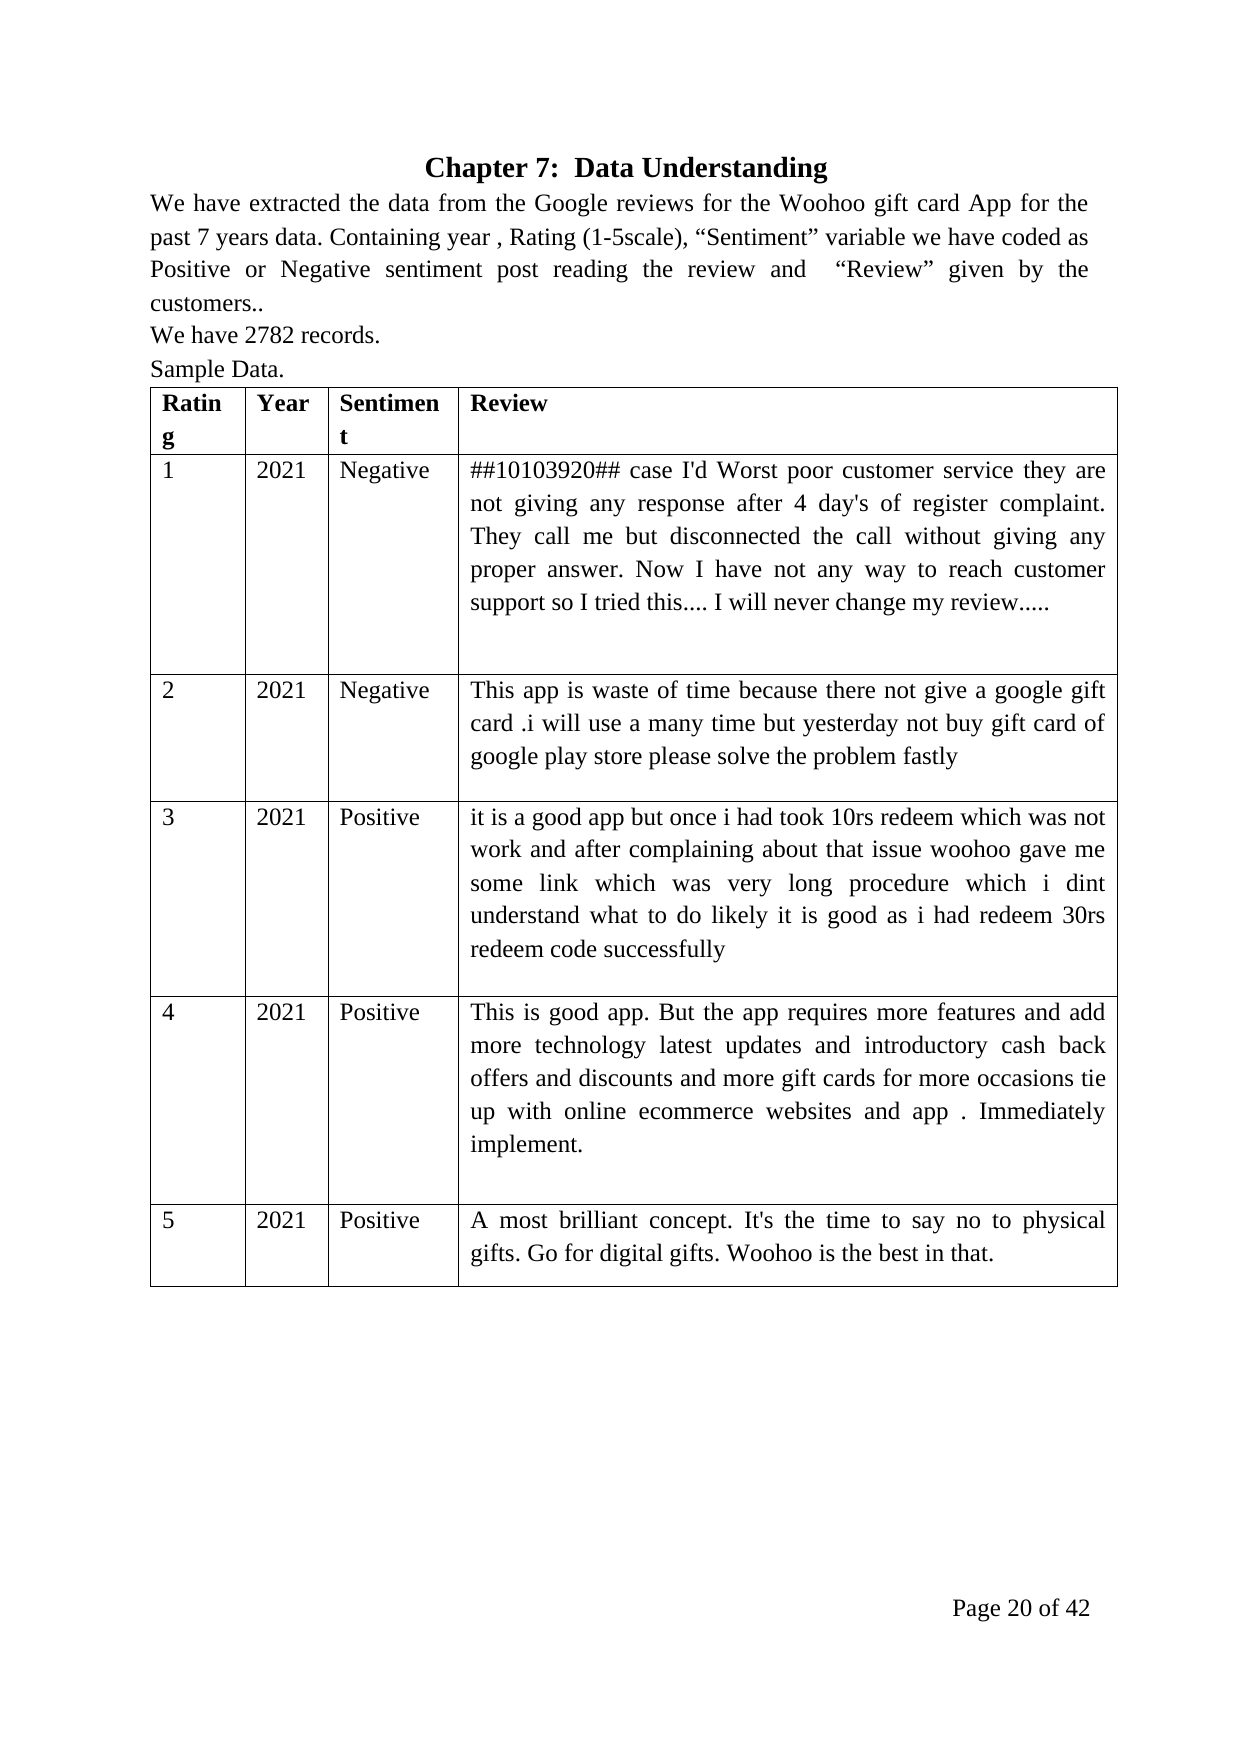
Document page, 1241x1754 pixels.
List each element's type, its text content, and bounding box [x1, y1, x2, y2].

table_cell Negative [329, 675, 458, 801]
table_cell This app is waste of time because there not give a google gift card .i will use a many time but yesterday not buy gift card of google play store please solve the problem fastly [459, 675, 1117, 801]
table_cell 5 [151, 1205, 245, 1286]
table_header Sentiment [329, 388, 458, 454]
table_cell 2021 [246, 1205, 328, 1286]
table_cell 3 [151, 802, 245, 996]
table_cell 1 [151, 455, 245, 674]
table_cell 2021 [246, 675, 328, 801]
table_cell it is a good app but once i had took 10rs redeem which was not work and after complaining about that issue woohoo gave me some link which was very long procedure which i dint understand what to do likely it is good as i had redeem 30rs redeem code successfully [459, 802, 1117, 996]
table_cell 2021 [246, 997, 328, 1204]
subtitle Chapter 7: Data Understanding [150, 150, 1102, 183]
table_header Review [459, 388, 1117, 454]
table_cell A most brilliant concept. It's the time to say no to physical gifts. Go for digital gifts. Woohoo is the best in that. [459, 1205, 1117, 1286]
table_cell 2021 [246, 455, 328, 674]
table_cell 2021 [246, 802, 328, 996]
table_cell 2 [151, 675, 245, 801]
table_cell This is good app. But the app requires more features and add more technology latest updates and introductory cash back offers and discounts and more gift cards for more occasions tie up with online ecommerce websites and app . Immediately implement. [459, 997, 1117, 1204]
table_cell ##10103920## case I'd Worst poor customer service they are not giving any response after 4 day's of register complaint. They call me but disconnected the call without giving any proper answer. Now I have not any way to reach customer support so I tried this.... I will never change my review..... [459, 455, 1117, 674]
table_cell Positive [329, 1205, 458, 1286]
table_cell Negative [329, 455, 458, 674]
text We have extracted the data from the Google reviews for the Woohoo gift card App for the past 7 years data. Containing year , Rating (1-5scale), “Sentiment” variable we have coded as Positive or Negative sentiment post reading the review and “Review” given by the customers.. [150, 188, 1090, 316]
table_cell 4 [151, 997, 245, 1204]
table_cell Positive [329, 997, 458, 1204]
table_header Year [246, 388, 328, 454]
table_cell Positive [329, 802, 458, 996]
text Sample Data. [150, 354, 1090, 382]
table_header Rating [151, 388, 245, 454]
text We have 2782 records. [150, 321, 1090, 349]
